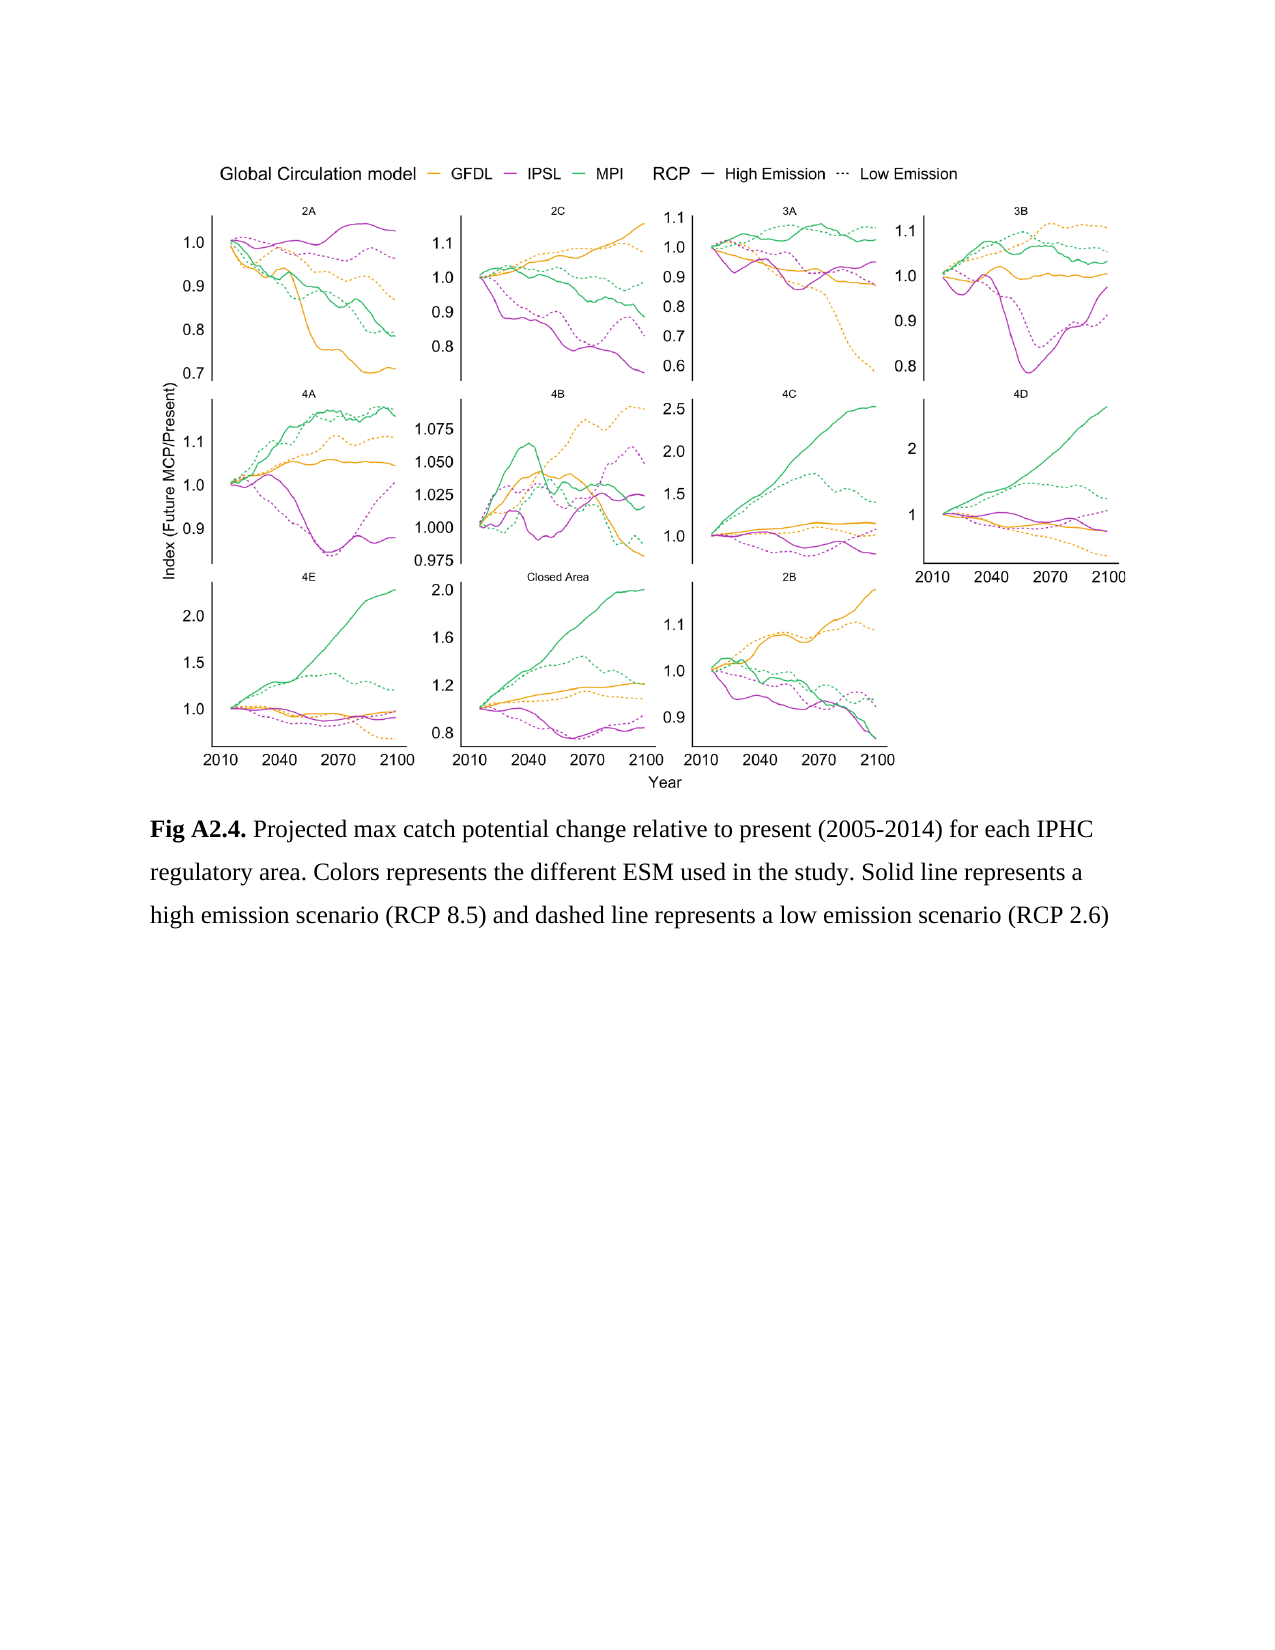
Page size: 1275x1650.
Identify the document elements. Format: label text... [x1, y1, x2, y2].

text Fig A2.4. Projected max catch potential change relative to present (2005-2014) for each IPHC regulatory area. Colors represents the different ESM used in the study. Solid line represents a high emission scenario (RCP 8.5) and dashed line represents a low emission scenario (RCP 2.6) [150, 800, 1125, 929]
picture [150, 150, 1125, 800]
